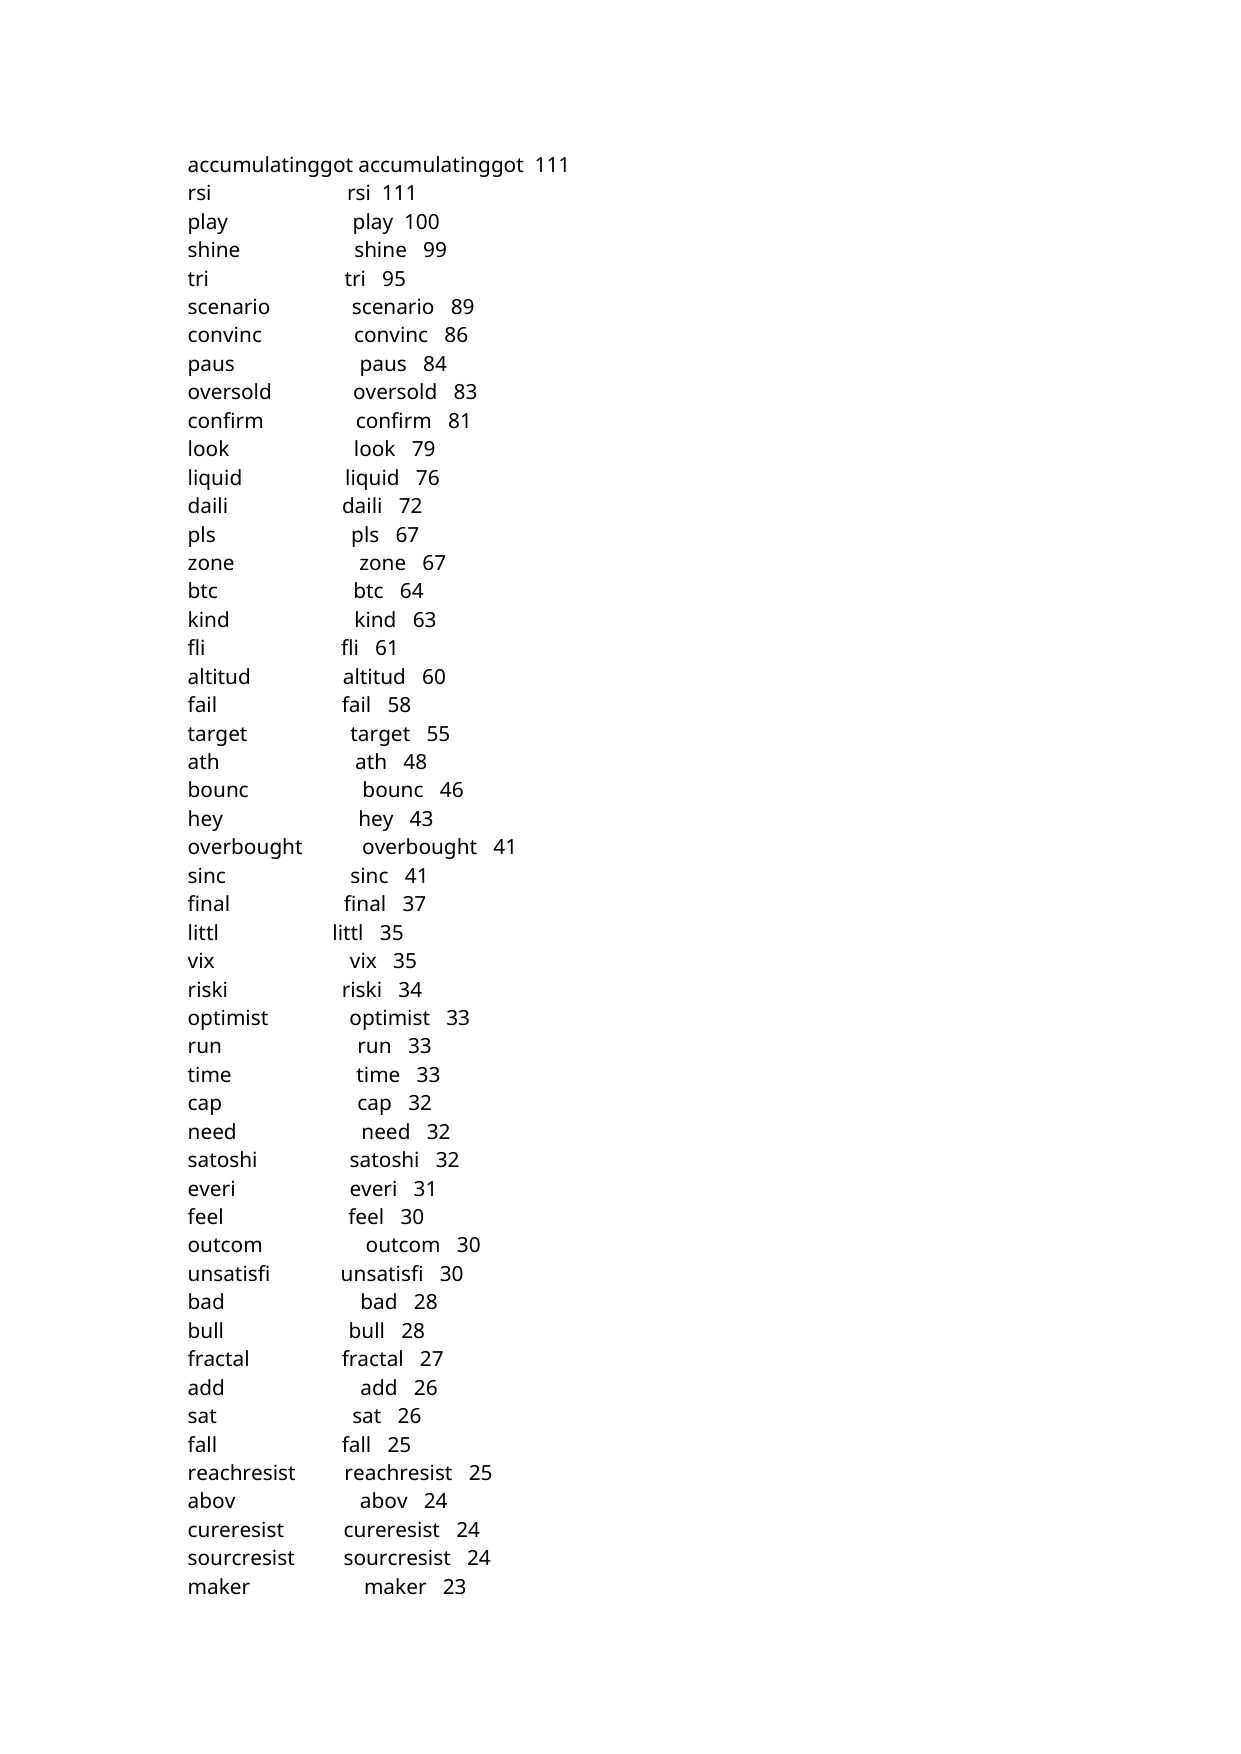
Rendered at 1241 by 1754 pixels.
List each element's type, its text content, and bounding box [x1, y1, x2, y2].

text outcom outcom 30 [187, 1231, 1053, 1259]
text unsatisfi unsatisfi 30 [187, 1259, 1053, 1287]
text fli fli 61 [187, 633, 1053, 662]
text abov abov 24 [187, 1487, 1053, 1515]
text confirm confirm 81 [187, 406, 1053, 434]
text cap cap 32 [187, 1088, 1053, 1117]
text daili daili 72 [187, 491, 1053, 520]
text sat sat 26 [187, 1401, 1053, 1430]
text littl littl 35 [187, 918, 1053, 946]
text altitud altitud 60 [187, 662, 1053, 690]
text convinc convinc 86 [187, 321, 1053, 349]
text oversold oversold 83 [187, 377, 1053, 406]
text tri tri 95 [187, 264, 1053, 292]
text play play 100 [187, 207, 1053, 235]
text feel feel 30 [187, 1202, 1053, 1231]
text hey hey 43 [187, 804, 1053, 832]
text scenario scenario 89 [187, 292, 1053, 321]
text overbought overbought 41 [187, 832, 1053, 861]
text zone zone 67 [187, 548, 1053, 577]
text sinc sinc 41 [187, 861, 1053, 889]
text need need 32 [187, 1117, 1053, 1145]
text btc btc 64 [187, 577, 1053, 605]
text satoshi satoshi 32 [187, 1145, 1053, 1174]
text bounc bounc 46 [187, 776, 1053, 804]
text pls pls 67 [187, 520, 1053, 548]
text bull bull 28 [187, 1316, 1053, 1344]
text liquid liquid 76 [187, 463, 1053, 491]
text vix vix 35 [187, 946, 1053, 975]
text fractal fractal 27 [187, 1344, 1053, 1373]
text kind kind 63 [187, 605, 1053, 633]
text maker maker 23 [187, 1572, 1053, 1600]
text target target 55 [187, 719, 1053, 747]
text rsi rsi 111 [187, 178, 1053, 207]
text riski riski 34 [187, 975, 1053, 1003]
text shine shine 99 [187, 235, 1053, 264]
text ath ath 48 [187, 747, 1053, 776]
text bad bad 28 [187, 1287, 1053, 1316]
text add add 26 [187, 1373, 1053, 1401]
text cureresist cureresist 24 [187, 1515, 1053, 1543]
text look look 79 [187, 434, 1053, 463]
text time time 33 [187, 1060, 1053, 1088]
text sourcresist sourcresist 24 [187, 1543, 1053, 1572]
text final final 37 [187, 889, 1053, 918]
text run run 33 [187, 1032, 1053, 1060]
text fall fall 25 [187, 1430, 1053, 1458]
text paus paus 84 [187, 349, 1053, 377]
text fail fail 58 [187, 690, 1053, 719]
text accumulatinggot accumulatinggot 111 [187, 150, 1053, 178]
text reachresist reachresist 25 [187, 1458, 1053, 1487]
text optimist optimist 33 [187, 1003, 1053, 1032]
text everi everi 31 [187, 1174, 1053, 1202]
